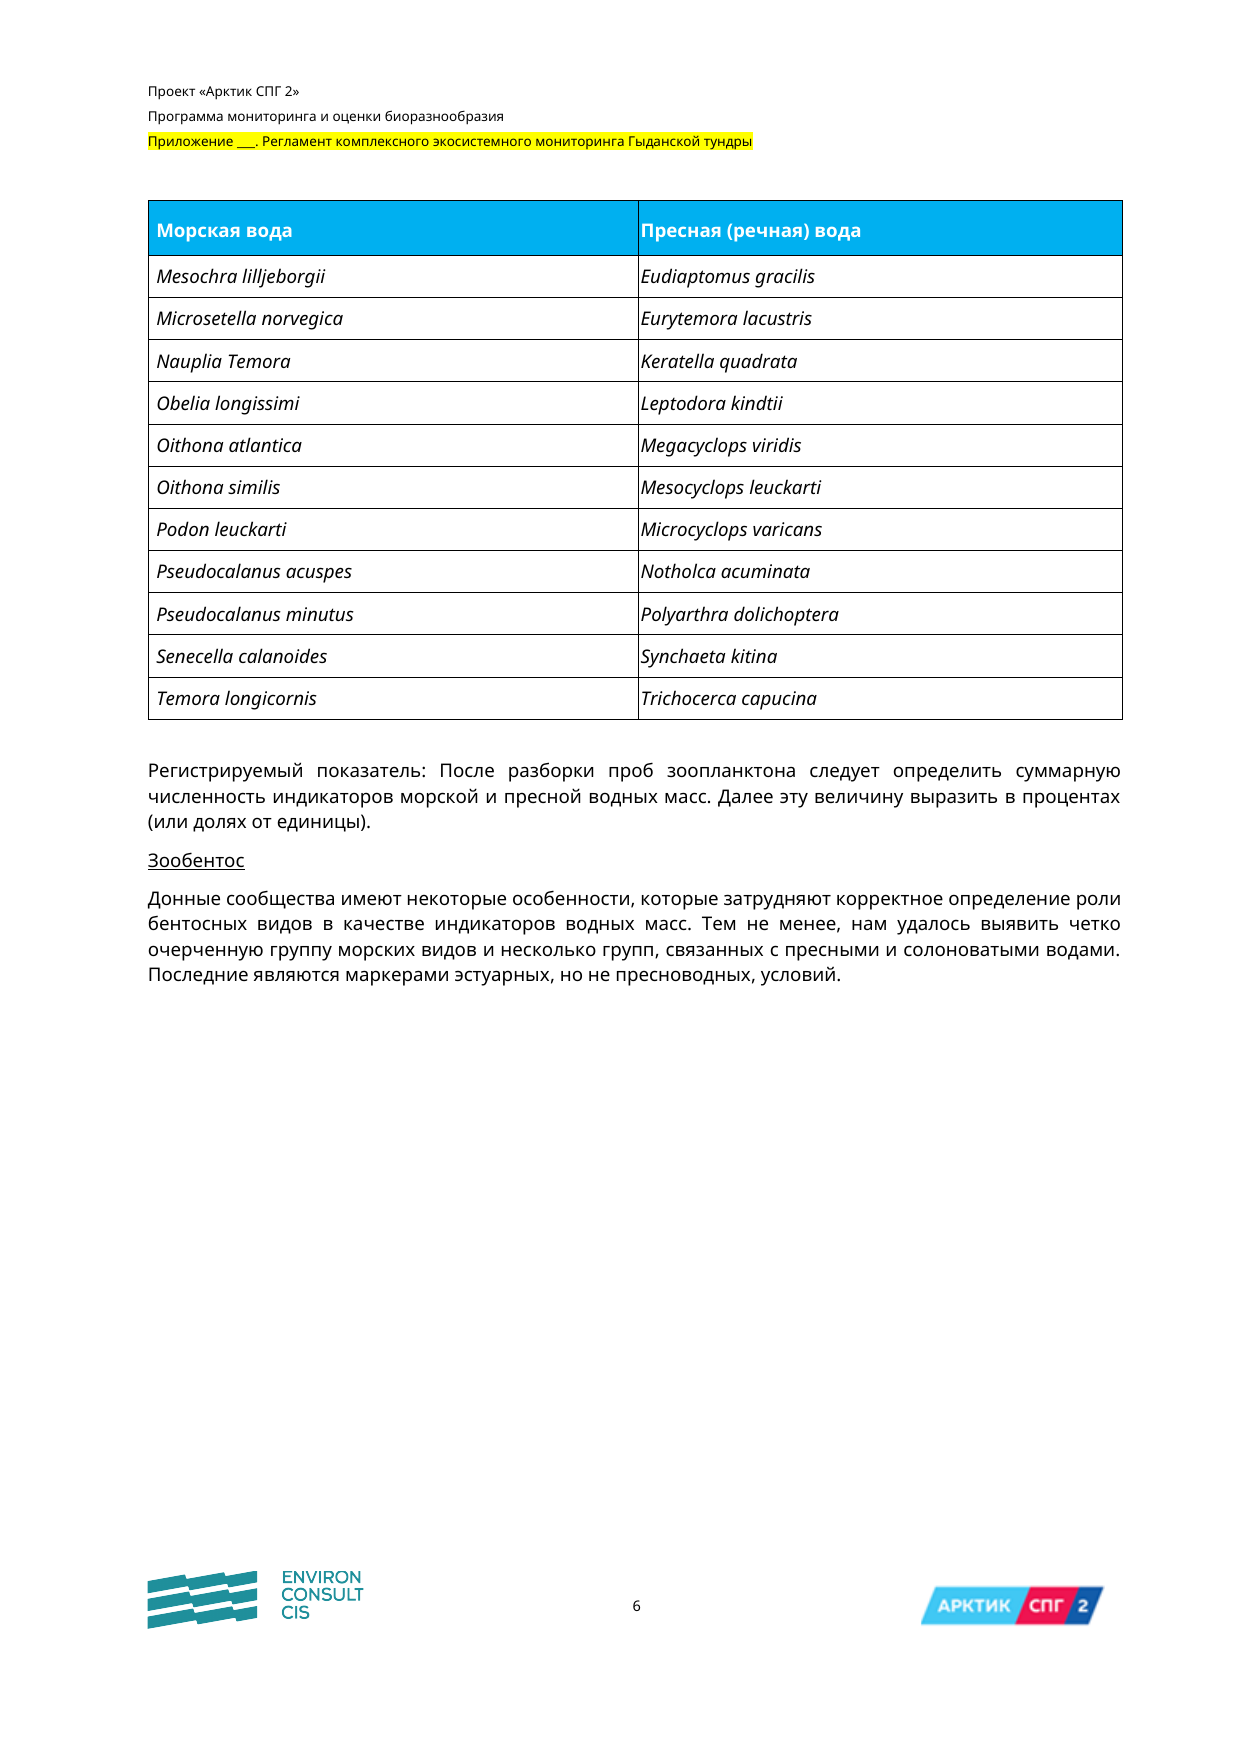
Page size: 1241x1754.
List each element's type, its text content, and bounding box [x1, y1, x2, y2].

table_cell Senecella calanoides [149, 635, 638, 677]
text Зообентос [148, 847, 1122, 872]
table_cell Microcyclops varicans [639, 509, 1122, 550]
table_cell Notholca acuminata [639, 551, 1122, 592]
table_cell Mesocyclops leuckarti [639, 467, 1122, 508]
table_cell Leptodora kindtii [639, 382, 1122, 423]
table_cell Synchaeta kitina [639, 635, 1122, 677]
table_cell Eurytemora lacustris [639, 298, 1122, 339]
table_cell Microsetella norvegica [149, 298, 638, 339]
table_header Пресная (речная) вода [639, 201, 1122, 255]
table_cell Pseudocalanus acuspes [149, 551, 638, 592]
picture [920, 1573, 1105, 1639]
text Донные сообщества имеют некоторые особенности, которые затрудняют корректное определение роли бентосных видов в качестве индикаторов водных масс. Тем не менее, нам удалось выявить четко очерченную группу морских видов и несколько групп, связанных с пресными и солоноватыми водами. Последние являются маркерами эстуарных, но не пресноводных, условий. [148, 885, 1122, 987]
table_cell Oithona similis [149, 467, 638, 508]
table_cell Eudiaptomus gracilis [639, 256, 1122, 297]
table_cell Keratella quadrata [639, 340, 1122, 381]
text Регистрируемый показатель: После разборки проб зоопланктона следует определить суммарную численность индикаторов морской и пресной водных масс. Далее эту величину выразить в процентах (или долях от единицы). [148, 758, 1122, 834]
table_cell Nauplia Temora [149, 340, 638, 381]
table_cell Mesochra lilljeborgii [149, 256, 638, 297]
picture [147, 1571, 364, 1629]
table_cell Trichocerca capucina [639, 678, 1122, 719]
table_cell Podon leuckarti [149, 509, 638, 550]
table_cell Oithona atlantica [149, 425, 638, 466]
table_header Морская вода [149, 201, 638, 255]
table_cell Temora longicornis [149, 678, 638, 719]
table_cell Polyarthra dolichoptera [639, 593, 1122, 634]
table_cell Obelia longissimi [149, 382, 638, 423]
table_cell Pseudocalanus minutus [149, 593, 638, 634]
table_cell Megacyclops viridis [639, 425, 1122, 466]
